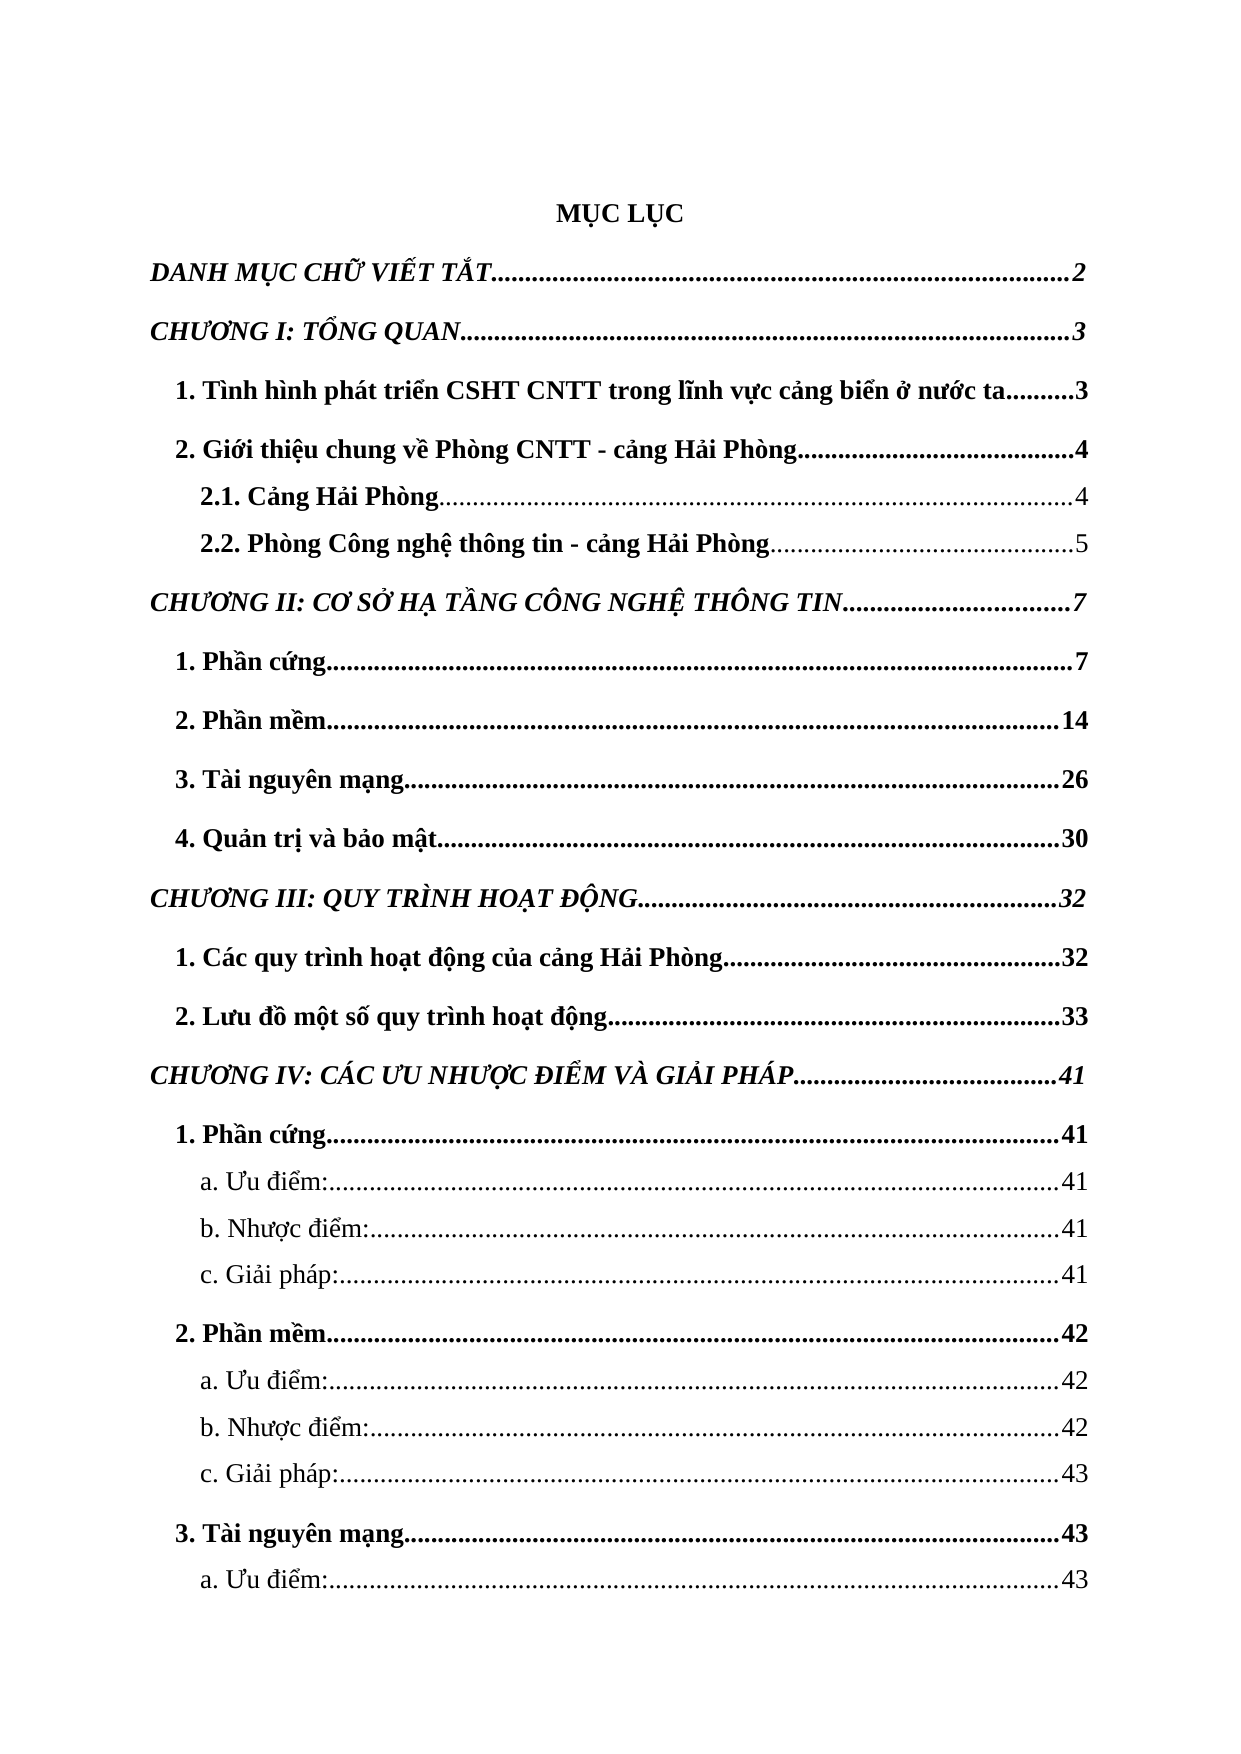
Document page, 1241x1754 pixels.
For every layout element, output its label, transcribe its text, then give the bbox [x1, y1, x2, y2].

text MỤC LỤC [150, 197, 1090, 228]
